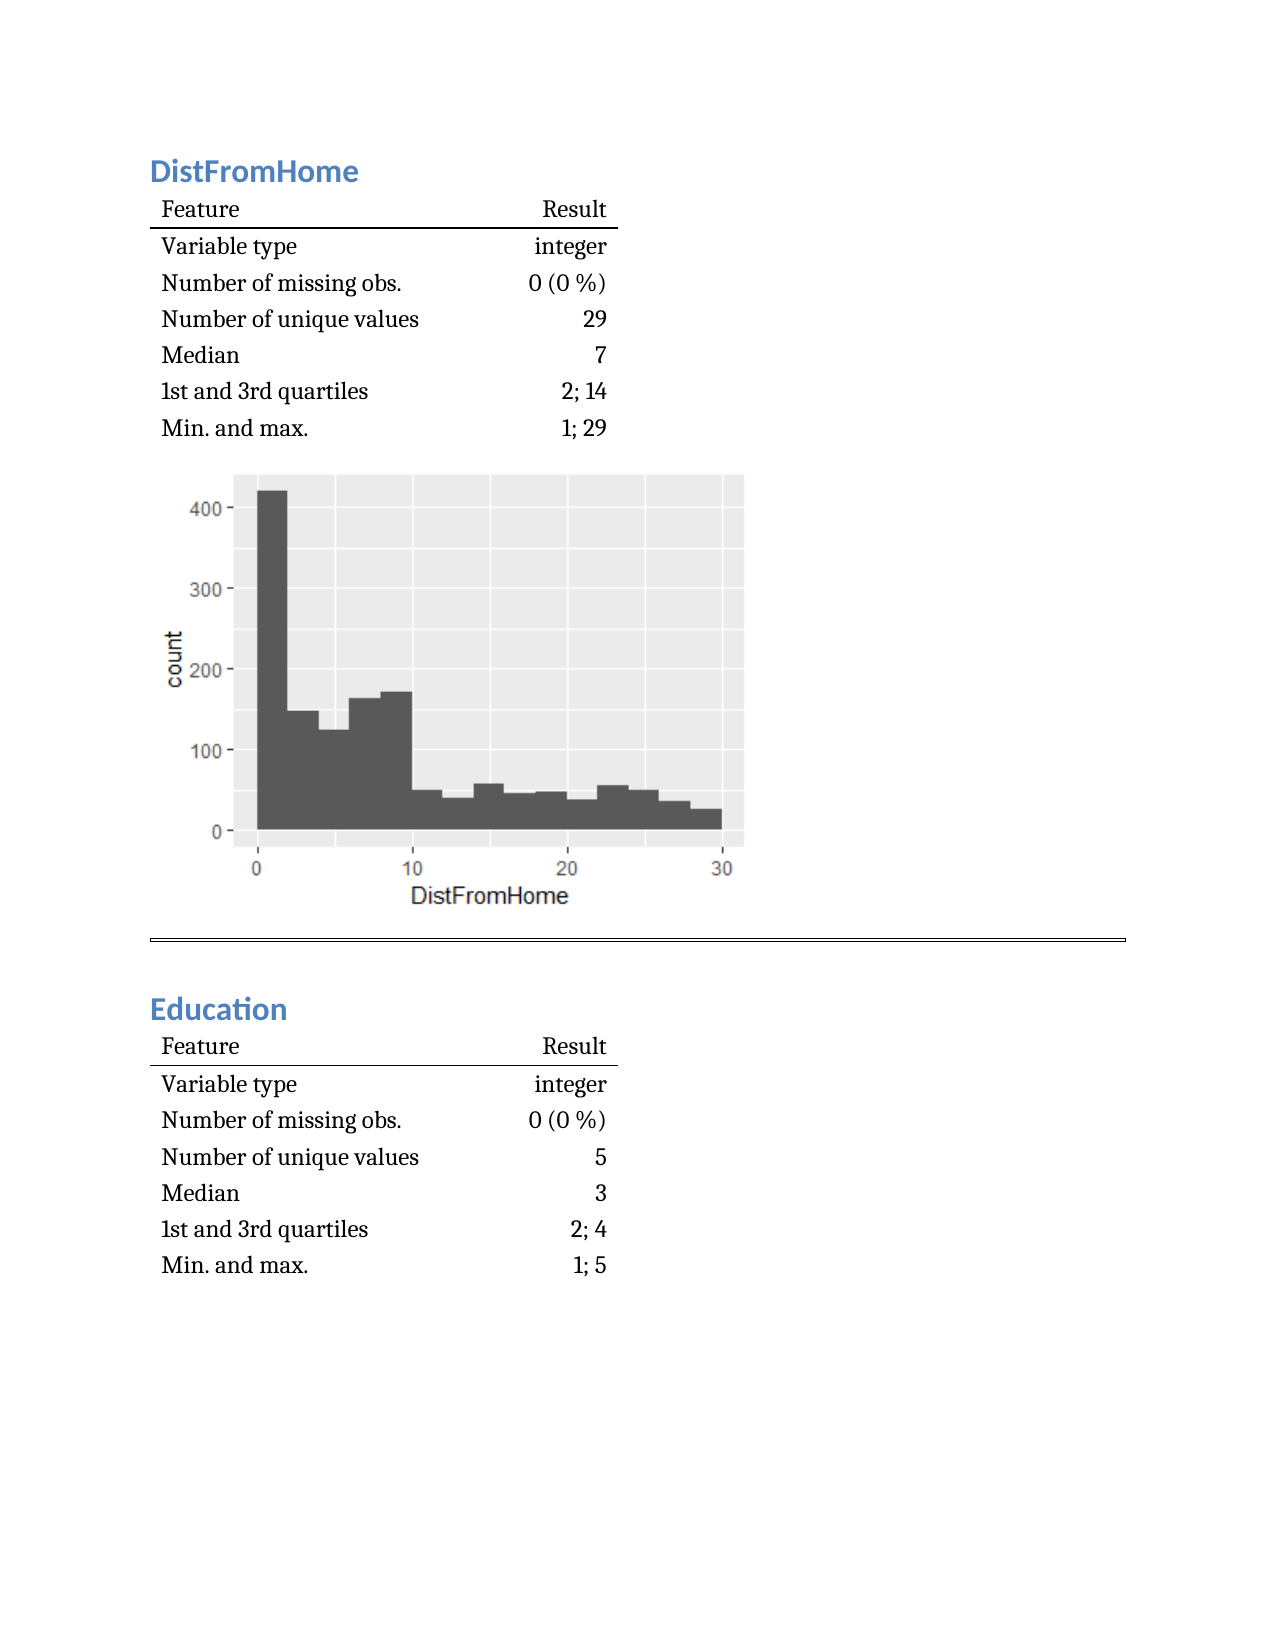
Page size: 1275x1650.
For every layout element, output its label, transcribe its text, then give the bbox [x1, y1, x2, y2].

table_cell 3 [496, 1175, 618, 1211]
table_header Result [496, 1029, 618, 1065]
table_cell 1; 5 [496, 1248, 618, 1284]
table_cell 1; 29 [496, 410, 618, 446]
table_cell Median [150, 337, 496, 373]
subtitle Education [150, 988, 1125, 1028]
table_cell 2; 14 [496, 374, 618, 410]
table_cell 1st and 3rd quartiles [150, 1211, 496, 1248]
table_cell integer [496, 1066, 618, 1103]
table_cell Number of unique values [150, 301, 496, 337]
table_cell Variable type [150, 1066, 496, 1103]
table_cell Number of missing obs. [150, 265, 496, 301]
table_cell Median [150, 1175, 496, 1211]
table_cell 0 (0 %) [496, 265, 618, 301]
table_cell 5 [496, 1139, 618, 1175]
table_cell Min. and max. [150, 1248, 496, 1284]
table_cell 7 [496, 337, 618, 373]
subtitle DistFromHome [150, 150, 1125, 191]
table_cell 2; 4 [496, 1211, 618, 1248]
table_cell Number of missing obs. [150, 1103, 496, 1139]
table_header Feature [150, 191, 496, 227]
table_header Feature [150, 1029, 496, 1065]
table_cell integer [496, 229, 618, 265]
table_cell Min. and max. [150, 410, 496, 446]
picture [150, 464, 757, 920]
table_cell 1st and 3rd quartiles [150, 374, 496, 410]
table_cell Number of unique values [150, 1139, 496, 1175]
table_header Result [496, 191, 618, 227]
table_cell 29 [496, 301, 618, 337]
table_cell Variable type [150, 229, 496, 265]
table_cell 0 (0 %) [496, 1103, 618, 1139]
